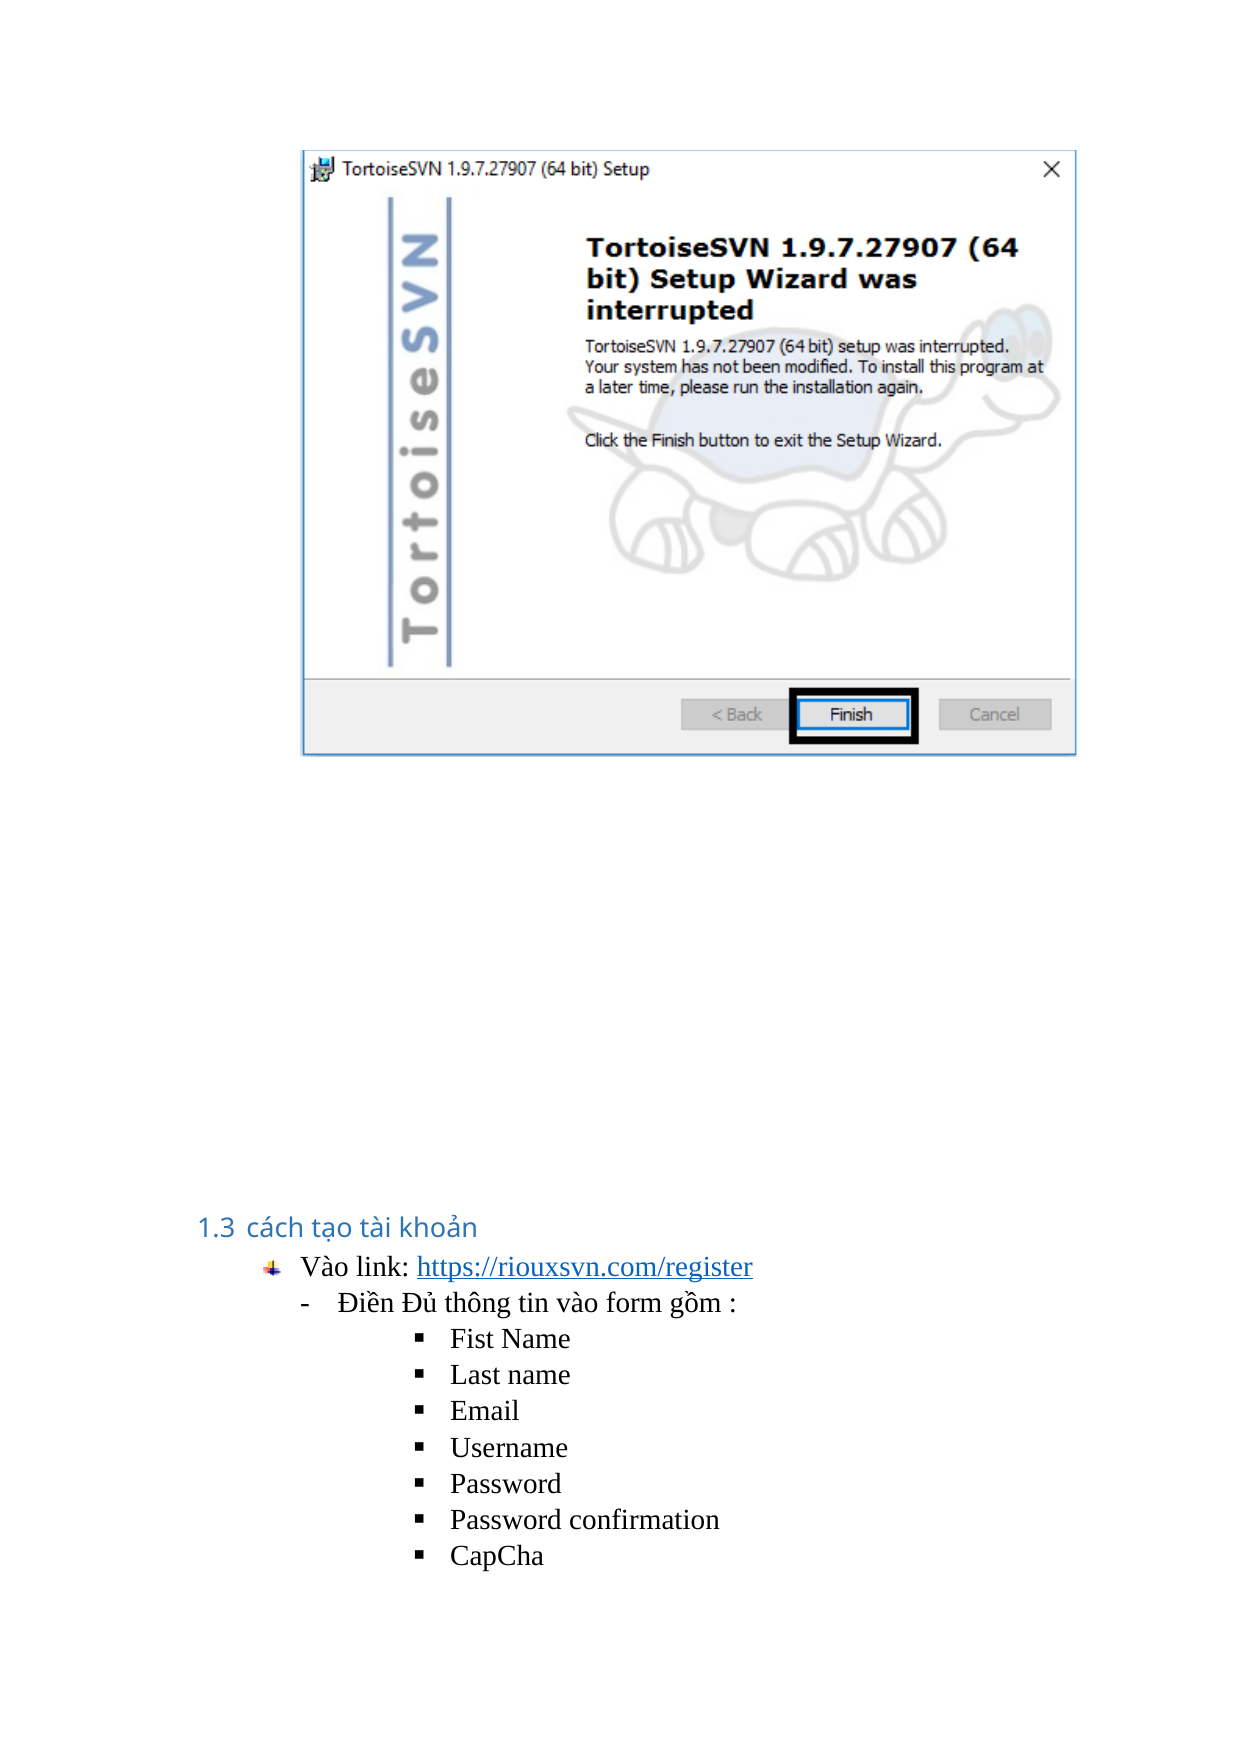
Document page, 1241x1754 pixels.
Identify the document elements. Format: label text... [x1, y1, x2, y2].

subtitle cách tạo tài khoản [197, 1209, 1090, 1246]
list Điền Đủ thông tin vào form gồm : [300, 1285, 1090, 1318]
list Fist Name [412, 1321, 1090, 1354]
picture [300, 150, 1077, 757]
list Last name [412, 1357, 1090, 1391]
list Username [412, 1430, 1090, 1463]
list Email [412, 1393, 1090, 1427]
list CapCha [412, 1538, 1090, 1572]
list Password confirmation [412, 1502, 1090, 1536]
picture [263, 1259, 281, 1276]
list Vào link: https://riouxsvn.com/register [262, 1249, 1090, 1282]
list Password [412, 1466, 1090, 1499]
